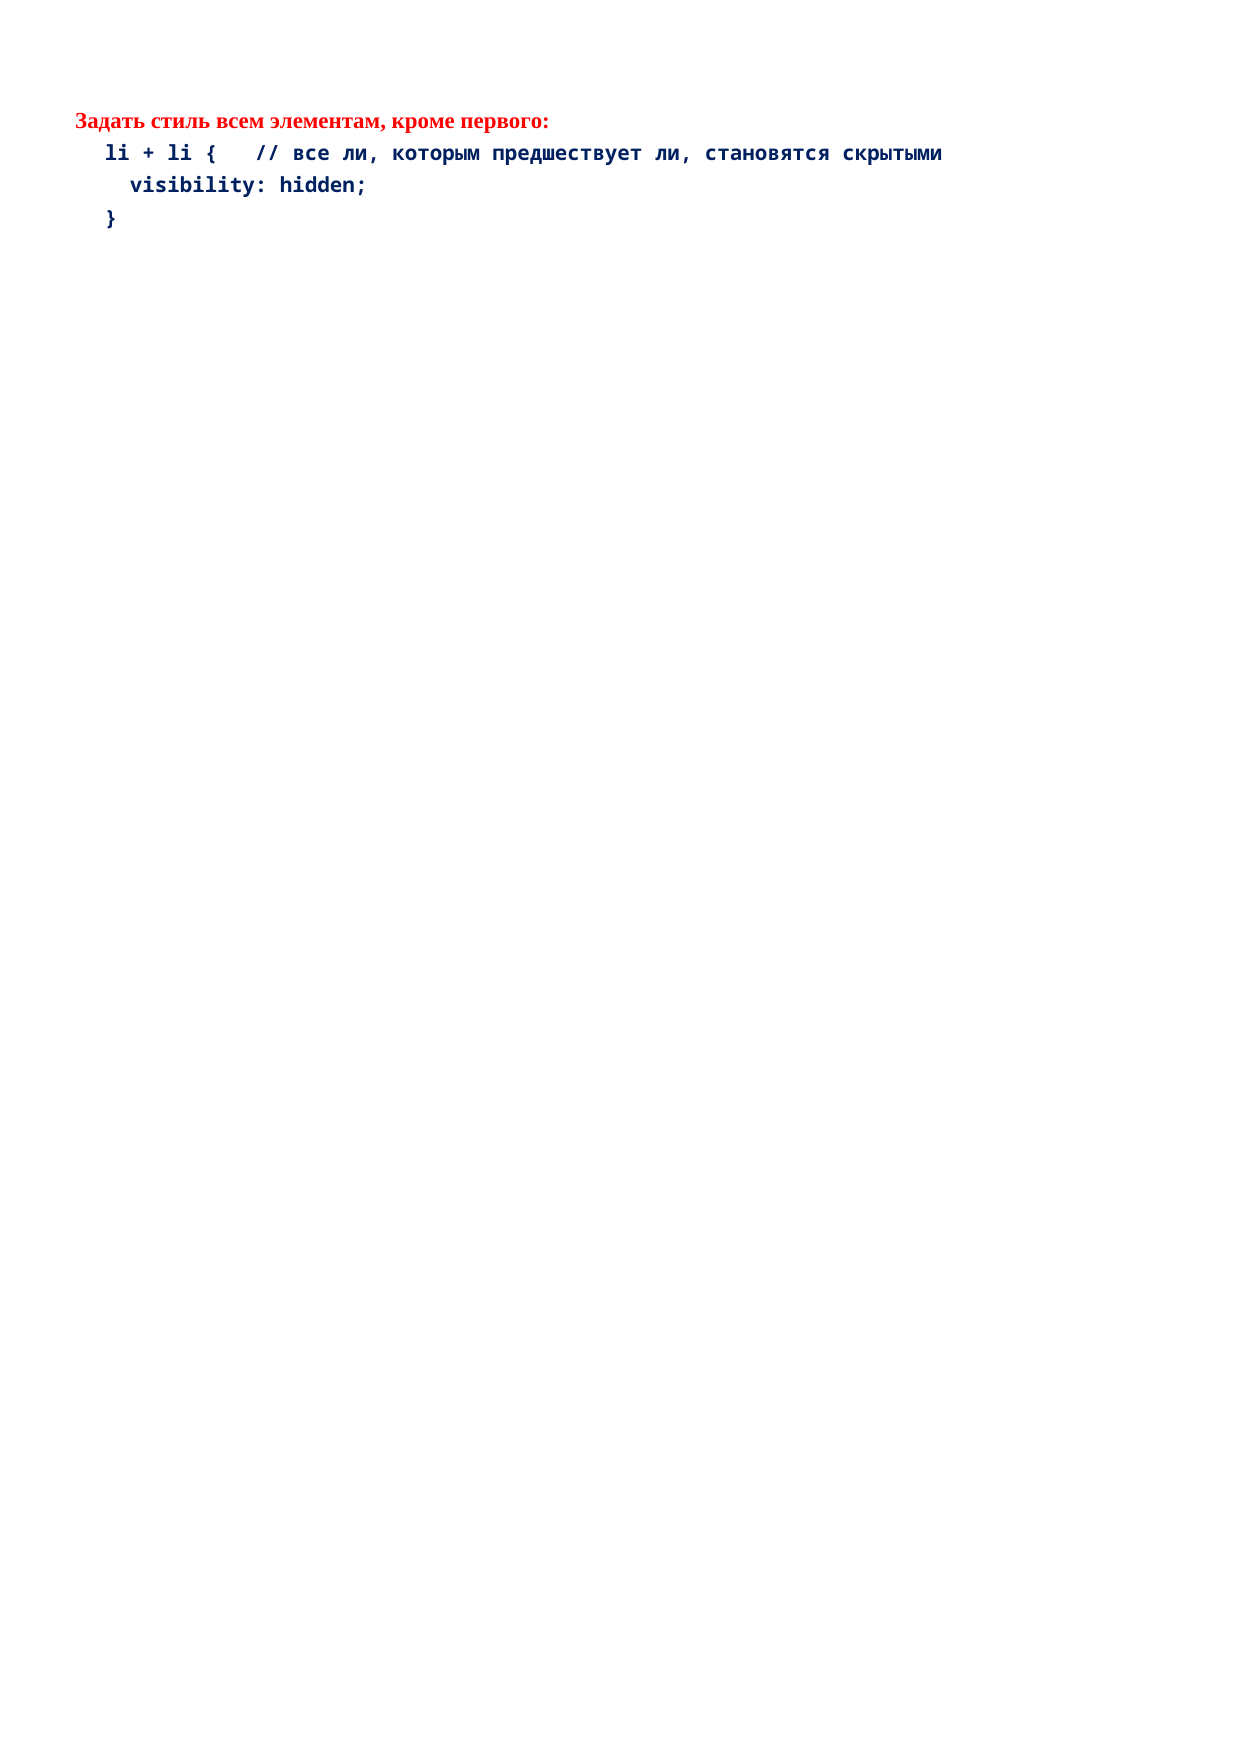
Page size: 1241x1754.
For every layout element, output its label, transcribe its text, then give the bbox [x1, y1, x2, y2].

text visibility: hidden; [104, 170, 1165, 199]
text Задать стиль всем элементам, кроме первого: [75, 108, 1165, 134]
text } [104, 203, 1165, 231]
text li + li { // все ли, которым предшествует ли, становятся скрытыми [104, 138, 1165, 166]
